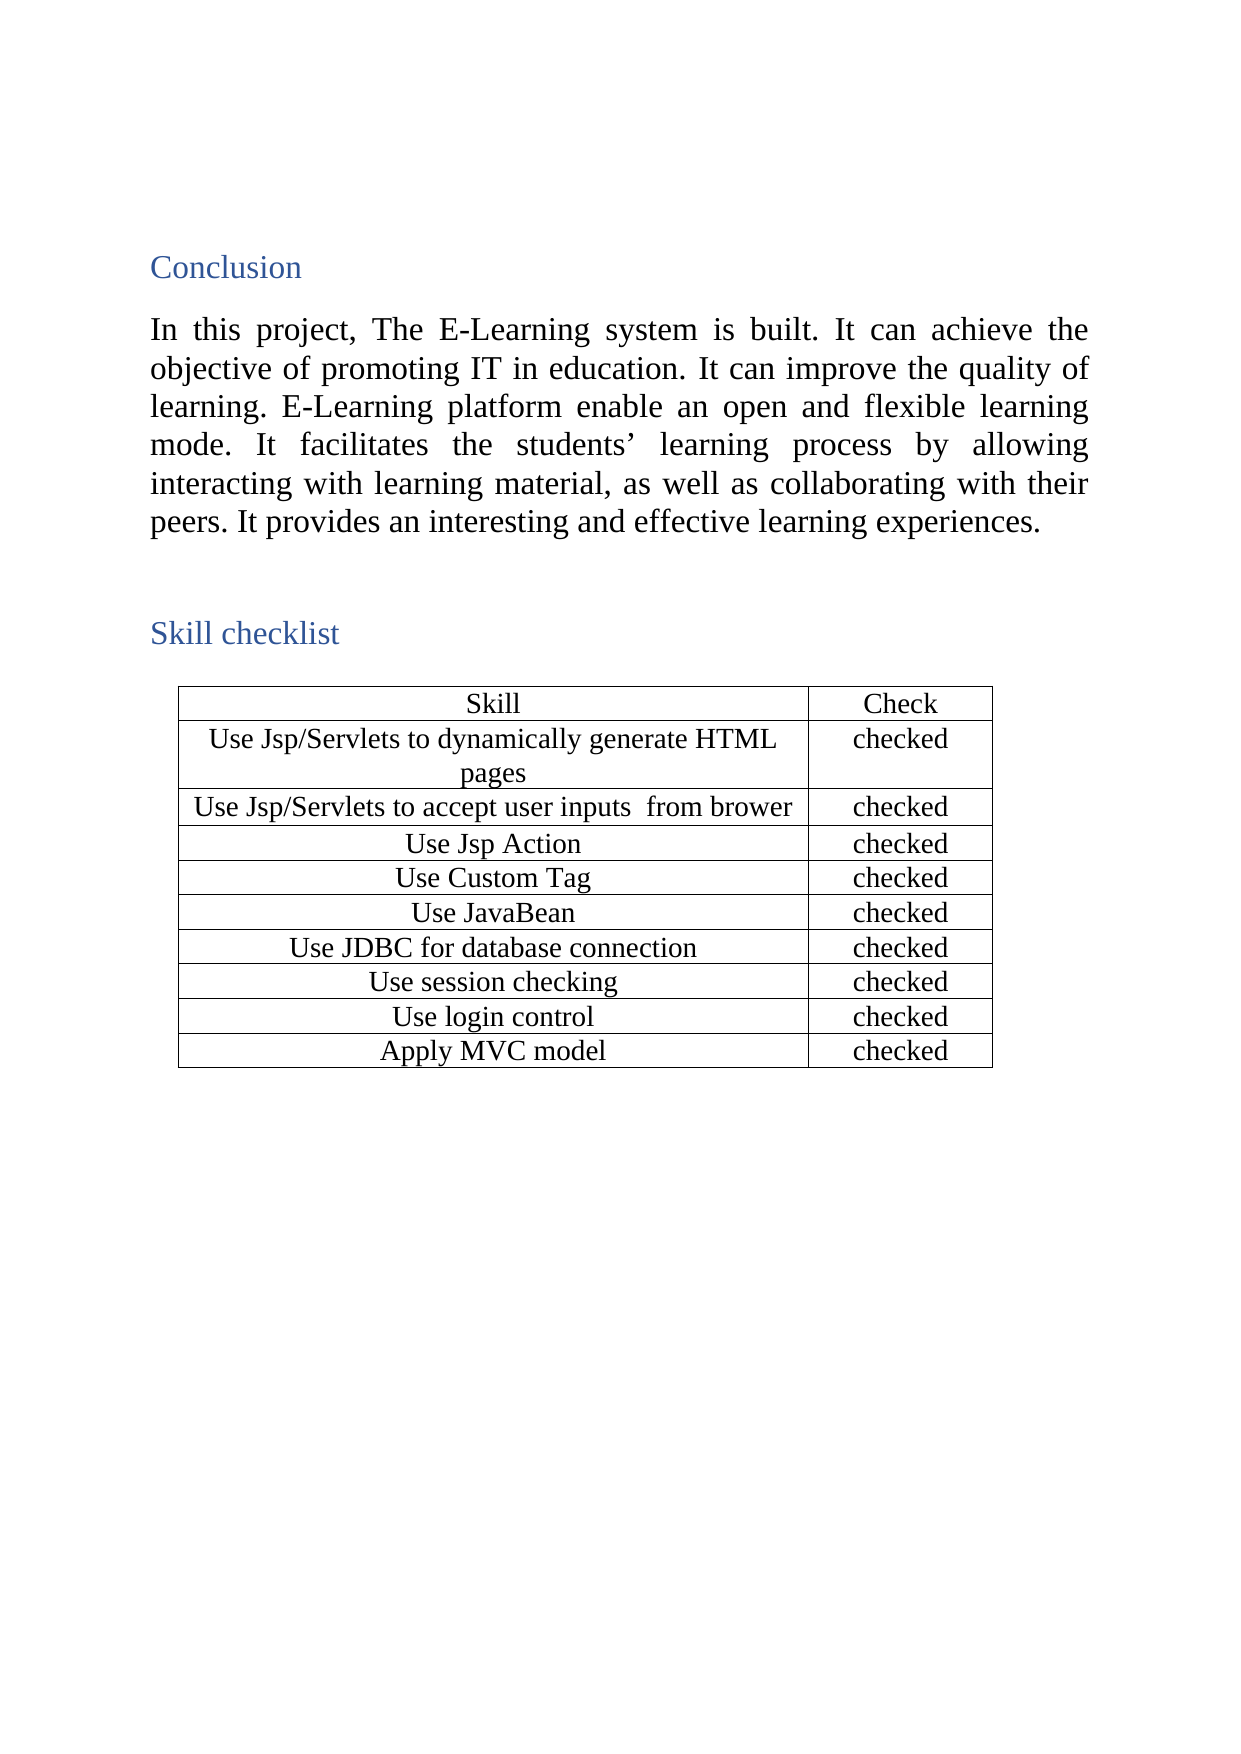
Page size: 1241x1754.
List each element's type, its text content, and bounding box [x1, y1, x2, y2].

table_cell Use login control [179, 999, 808, 1032]
table_cell checked [809, 999, 992, 1032]
table_cell checked [809, 826, 992, 859]
table_cell checked [809, 930, 992, 963]
table_cell checked [809, 964, 992, 998]
table_cell Use Jsp Action [179, 826, 808, 859]
table_cell Use Custom Tag [179, 861, 808, 894]
text In this project, The E-Learning system is built. It can achieve the objective of promoting IT in education. It can improve the quality of learning. E-Learning platform enable an open and flexible learning mode. It facilitates the students’ learning process by allowing interacting with learning material, as well as collaborating with their peers. It provides an interesting and effective learning experiences. [150, 309, 1090, 539]
table_cell checked [809, 1034, 992, 1067]
subtitle Conclusion [150, 247, 1090, 286]
table_cell Use Jsp/Servlets to accept user inputs from brower [179, 789, 808, 825]
table_cell checked [809, 721, 992, 788]
table_cell Use JavaBean [179, 895, 808, 929]
table_cell checked [809, 789, 992, 825]
table_header Check [809, 687, 992, 720]
subtitle Skill checklist [150, 614, 1090, 652]
table_cell Use session checking [179, 964, 808, 998]
table_cell Use Jsp/Servlets to dynamically generate HTML pages [179, 721, 808, 788]
table_cell checked [809, 861, 992, 894]
table_cell Use JDBC for database connection [179, 930, 808, 963]
table_header Skill [179, 687, 808, 720]
table_cell Apply MVC model [179, 1034, 808, 1067]
table_cell checked [809, 895, 992, 929]
